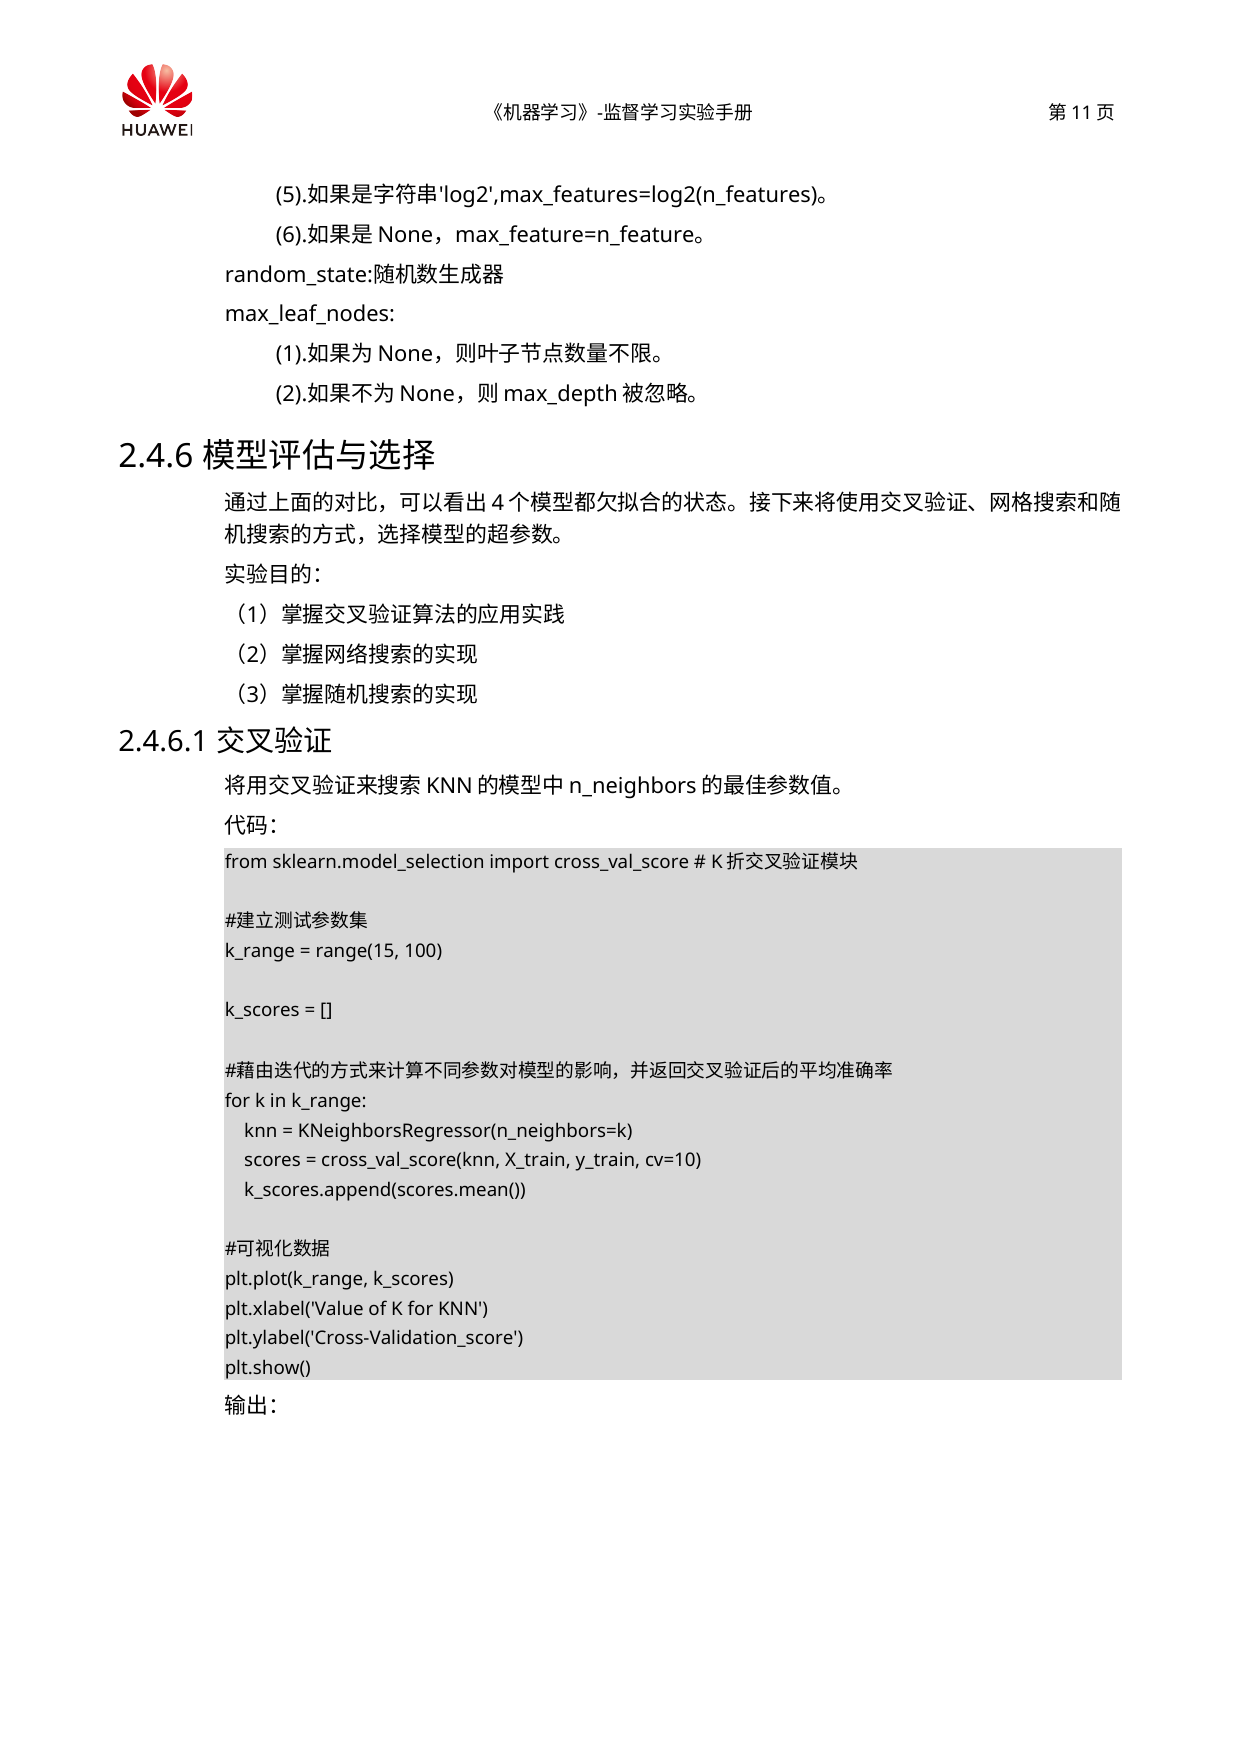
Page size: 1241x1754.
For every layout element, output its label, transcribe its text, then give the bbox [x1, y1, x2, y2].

text random_state:随机数生成器 [224, 257, 1122, 289]
text （1）掌握交叉验证算法的应用实践 [224, 597, 1122, 629]
text for k in k_range: [224, 1087, 1122, 1113]
text from sklearn.model_selection import cross_val_score # K折交叉验证模块 [224, 848, 1122, 873]
text (5).如果是字符串'log2',max_features=log2(n_features)。 [224, 177, 1122, 209]
text 实验目的： [224, 557, 1122, 588]
text #可视化数据 [224, 1236, 1122, 1261]
text (1).如果为None，则叶子节点数量不限。 [224, 336, 1122, 367]
subtitle 交叉验证 [118, 717, 1122, 759]
text #建立测试参数集 [224, 907, 1122, 933]
text （2）掌握网络搜索的实现 [224, 637, 1122, 669]
text scores = cross_val_score(knn, X_train, y_train, cv=10) [224, 1147, 1122, 1172]
text max_leaf_nodes: [224, 297, 1122, 327]
text plt.xlabel('Value of K for KNN') [224, 1295, 1122, 1321]
text （3）掌握随机搜索的实现 [224, 677, 1122, 709]
text k_scores = [] [224, 996, 1122, 1022]
text (6).如果是None，max_feature=n_feature。 [224, 217, 1122, 249]
subtitle 模型评估与选择 [118, 428, 1122, 477]
text plt.show() [224, 1354, 1122, 1380]
text plt.ylabel('Cross-Validation_score') [224, 1325, 1122, 1350]
picture [122, 64, 193, 136]
text 代码： [224, 808, 1122, 840]
text #藉由迭代的方式来计算不同参数对模型的影响，并返回交叉验证后的平均准确率 [224, 1056, 1122, 1083]
text knn = KNeighborsRegressor(n_neighbors=k) [224, 1117, 1122, 1142]
text k_range = range(15, 100) [224, 937, 1122, 963]
text plt.plot(k_range, k_scores) [224, 1265, 1122, 1291]
text 将用交叉验证来搜索KNN的模型中n_neighbors的最佳参数值。 [224, 768, 1122, 800]
text 通过上面的对比，可以看出4个模型都欠拟合的状态。接下来将使用交叉验证、网格搜索和随机搜索的方式，选择模型的超参数。 [224, 485, 1122, 548]
text k_scores.append(scores.mean()) [224, 1176, 1122, 1202]
text 输出： [224, 1388, 1122, 1420]
text (2).如果不为None，则max_depth被忽略。 [224, 376, 1122, 407]
